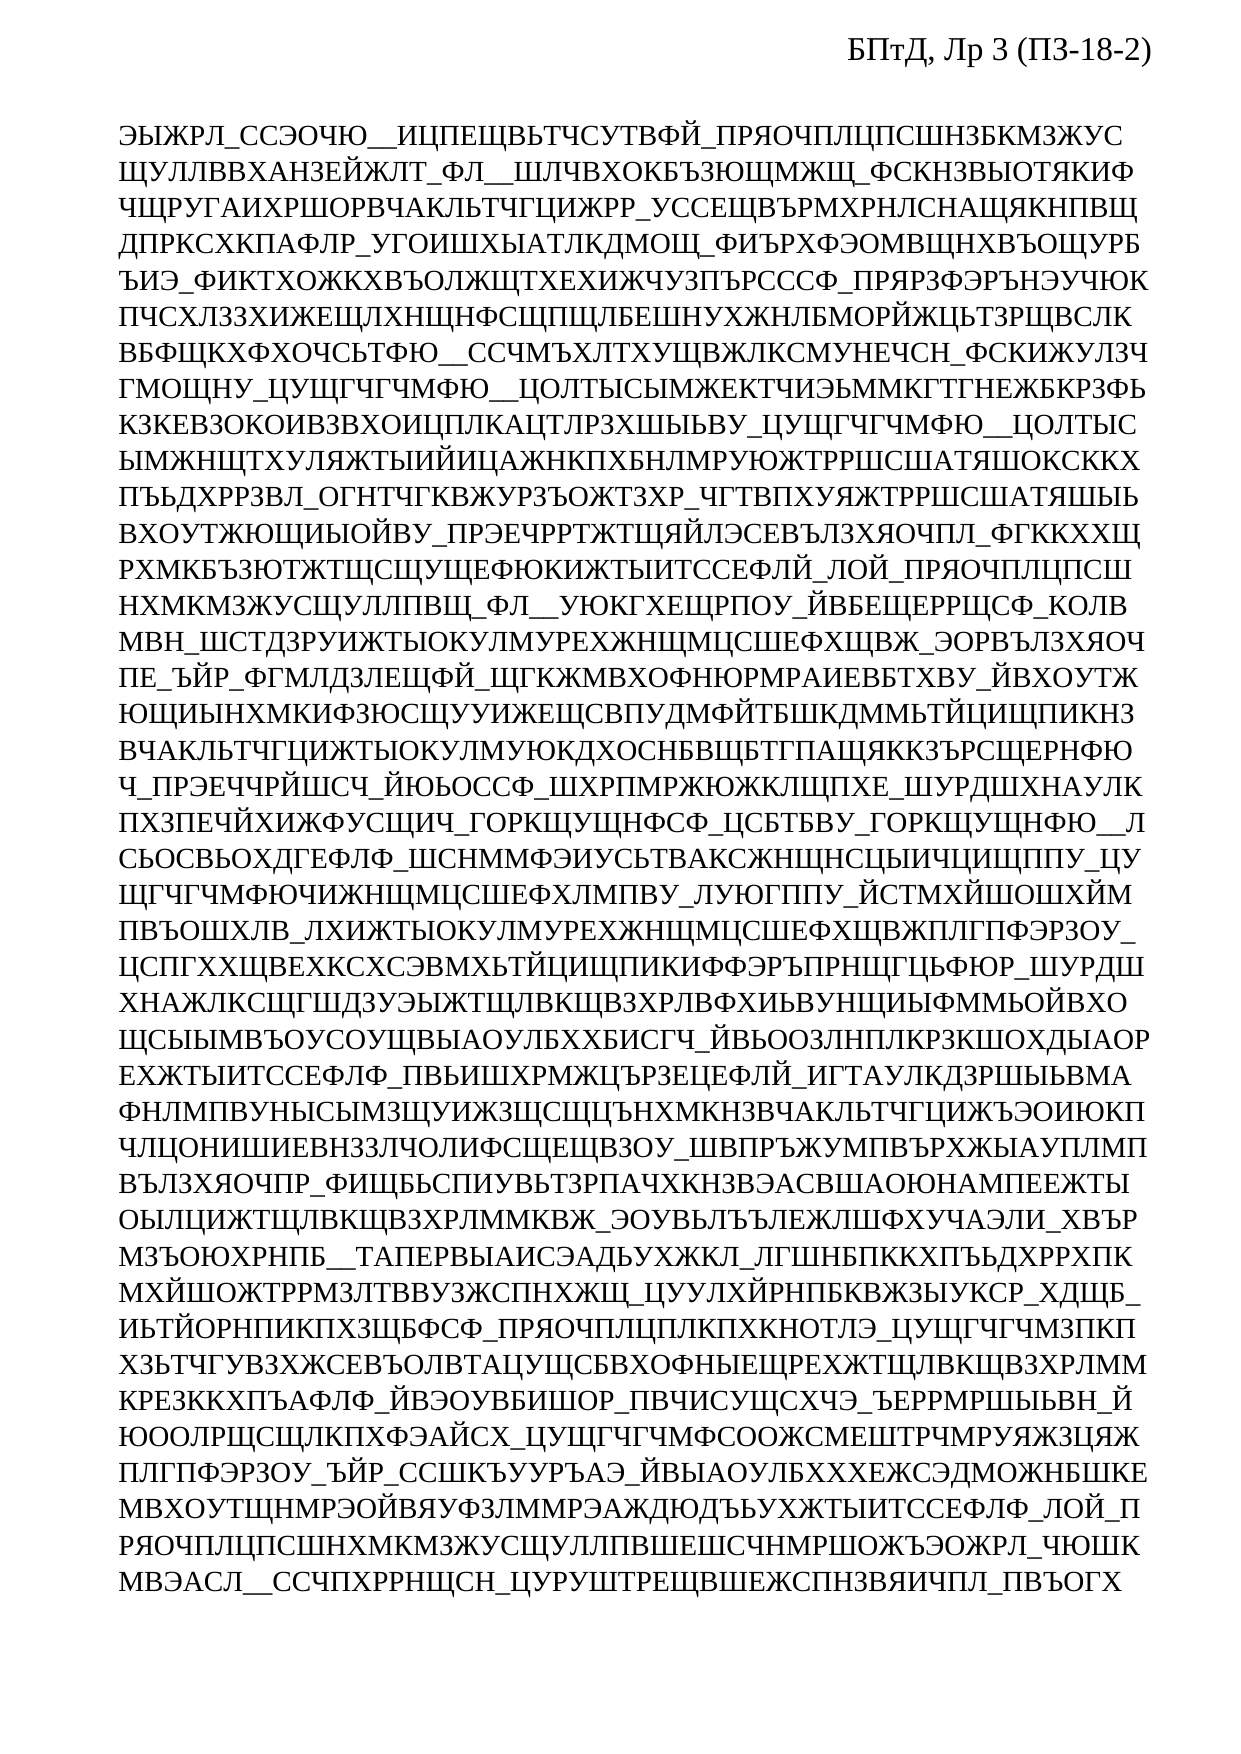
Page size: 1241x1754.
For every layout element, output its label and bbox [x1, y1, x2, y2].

text [118, 118, 1152, 1597]
